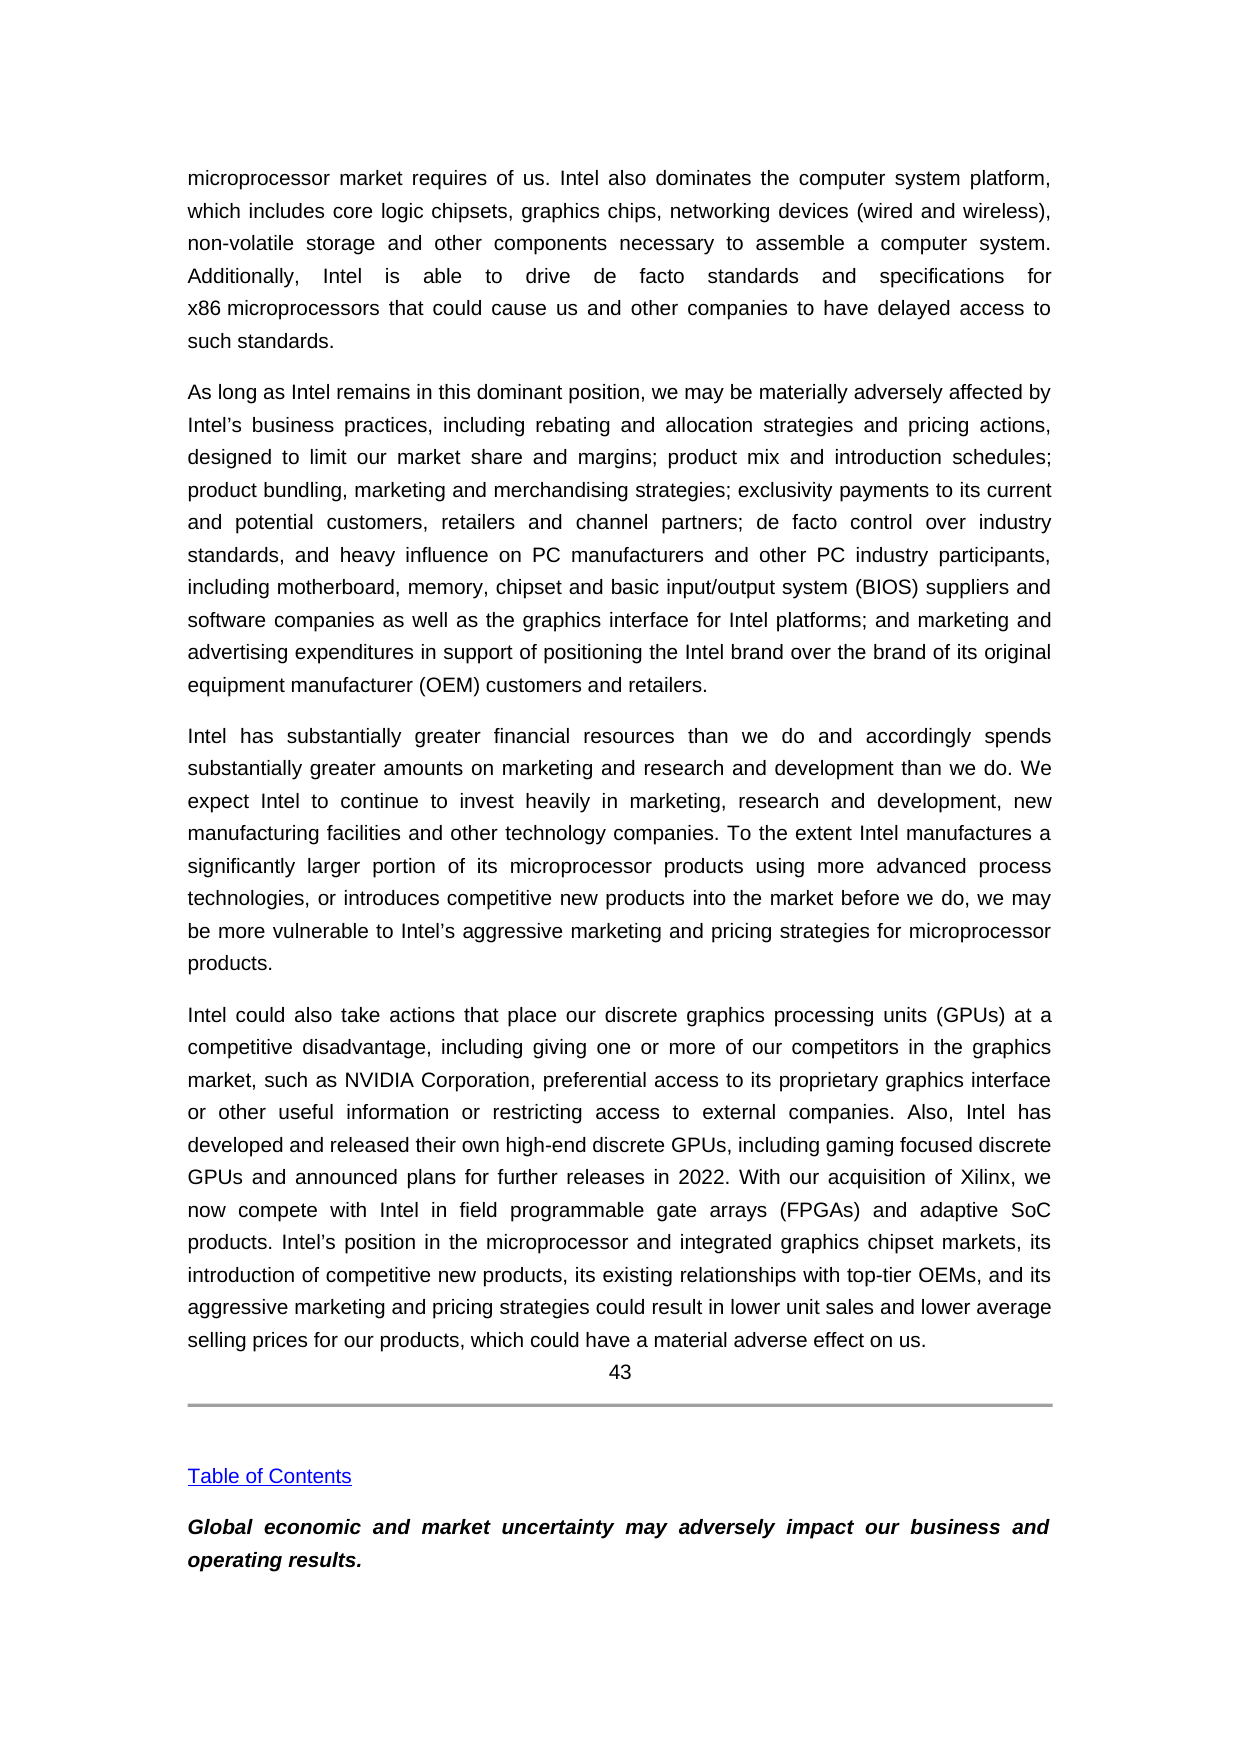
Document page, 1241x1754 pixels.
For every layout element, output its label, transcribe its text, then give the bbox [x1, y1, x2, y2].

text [187, 162, 1053, 357]
text Intel could also take actions that place our discrete graphics processing units (GPUs) at a competitive disadvantage, including giving one or more of our competitors in the graphics market, such as NVIDIA Corporation, preferential access to its proprietary graphics interface or other useful information or restricting access to external companies. Also, Intel has developed and released their own high-end discrete GPUs, including gaming focused discrete GPUs and announced plans for further releases in 2022. With our acquisition of Xilinx, we now compete with Intel in field programmable gate arrays (FPGAs) and adaptive SoC products. Intel’s position in the microprocessor and integrated graphics chipset markets, its introduction of competitive new products, its existing relationships with top-tier OEMs, and its aggressive marketing and pricing strategies could result in lower unit sales and lower average selling prices for our products, which could have a material adverse effect on us. [187, 998, 1053, 1356]
text Table of Contents [187, 1459, 1053, 1492]
text Global economic and market uncertainty may adversely impact our business and operating results. [187, 1511, 1053, 1576]
text As long as Intel remains in this dominant position, we may be materially adversely affected by Intel’s business practices, including rebating and allocation strategies and pricing actions, designed to limit our market share and margins; product mix and introduction schedules; product bundling, marketing and merchandising strategies; exclusivity payments to its current and potential customers, retailers and channel partners; de facto control over industry standards, and heavy influence on PC manufacturers and other PC industry participants, including motherboard, memory, chipset and basic input/output system (BIOS) suppliers and software companies as well as the graphics interface for Intel platforms; and marketing and advertising expenditures in support of positioning the Intel brand over the brand of its original equipment manufacturer (OEM) customers and retailers. [187, 376, 1053, 701]
text 43 [187, 1356, 1053, 1388]
text Intel has substantially greater financial resources than we do and accordingly spends substantially greater amounts on marketing and research and development than we do. We expect Intel to continue to invest heavily in marketing, research and development, new manufacturing facilities and other technology companies. To the extent Intel manufactures a significantly larger portion of its microprocessor products using more advanced process technologies, or introduces competitive new products into the market before we do, we may be more vulnerable to Intel’s aggressive marketing and pricing strategies for microprocessor products. [187, 719, 1053, 979]
